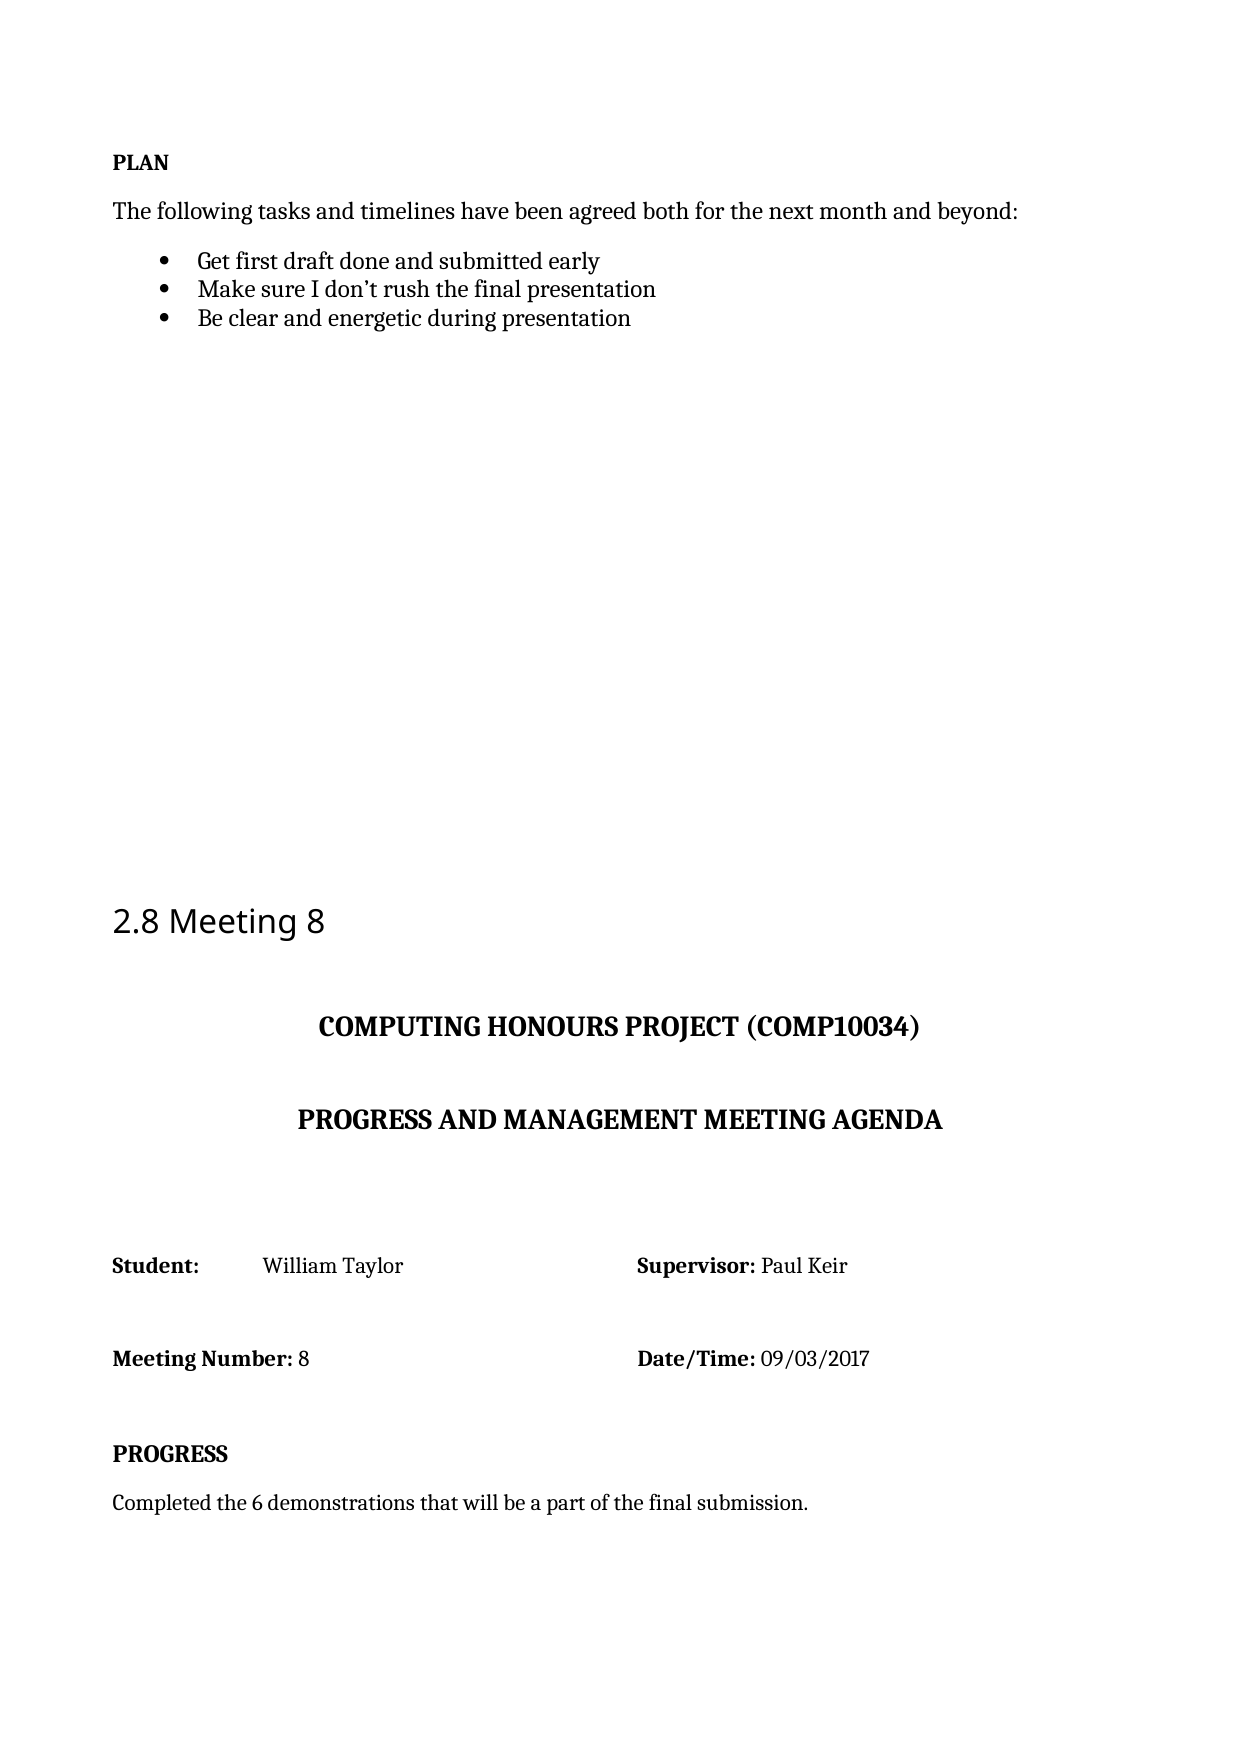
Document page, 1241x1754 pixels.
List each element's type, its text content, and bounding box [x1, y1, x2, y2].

text PLAN [112, 150, 1128, 176]
list Get first draft done and submitted early [160, 247, 1128, 275]
subtitle 2.8 Meeting 8 [112, 898, 1128, 943]
list Be clear and energetic during presentation [160, 304, 1128, 333]
text Student: William Taylor Supervisor: Paul Keir [112, 1252, 1128, 1279]
text Completed the 6 demonstrations that will be a part of the final submission. [112, 1490, 1128, 1516]
text COMPUTING HONOURS PROJECT (COMP10034) [112, 1010, 1128, 1043]
text PROGRESS AND MANAGEMENT MEETING AGENDA [112, 1103, 1128, 1137]
text Meeting Number: 8 Date/Time: 09/03/2017 [112, 1346, 1128, 1373]
list Make sure I don’t rush the final presentation [160, 275, 1128, 304]
text PROGRESS [112, 1440, 1128, 1469]
text The following tasks and timelines have been agreed both for the next month and beyond: [112, 197, 1128, 226]
